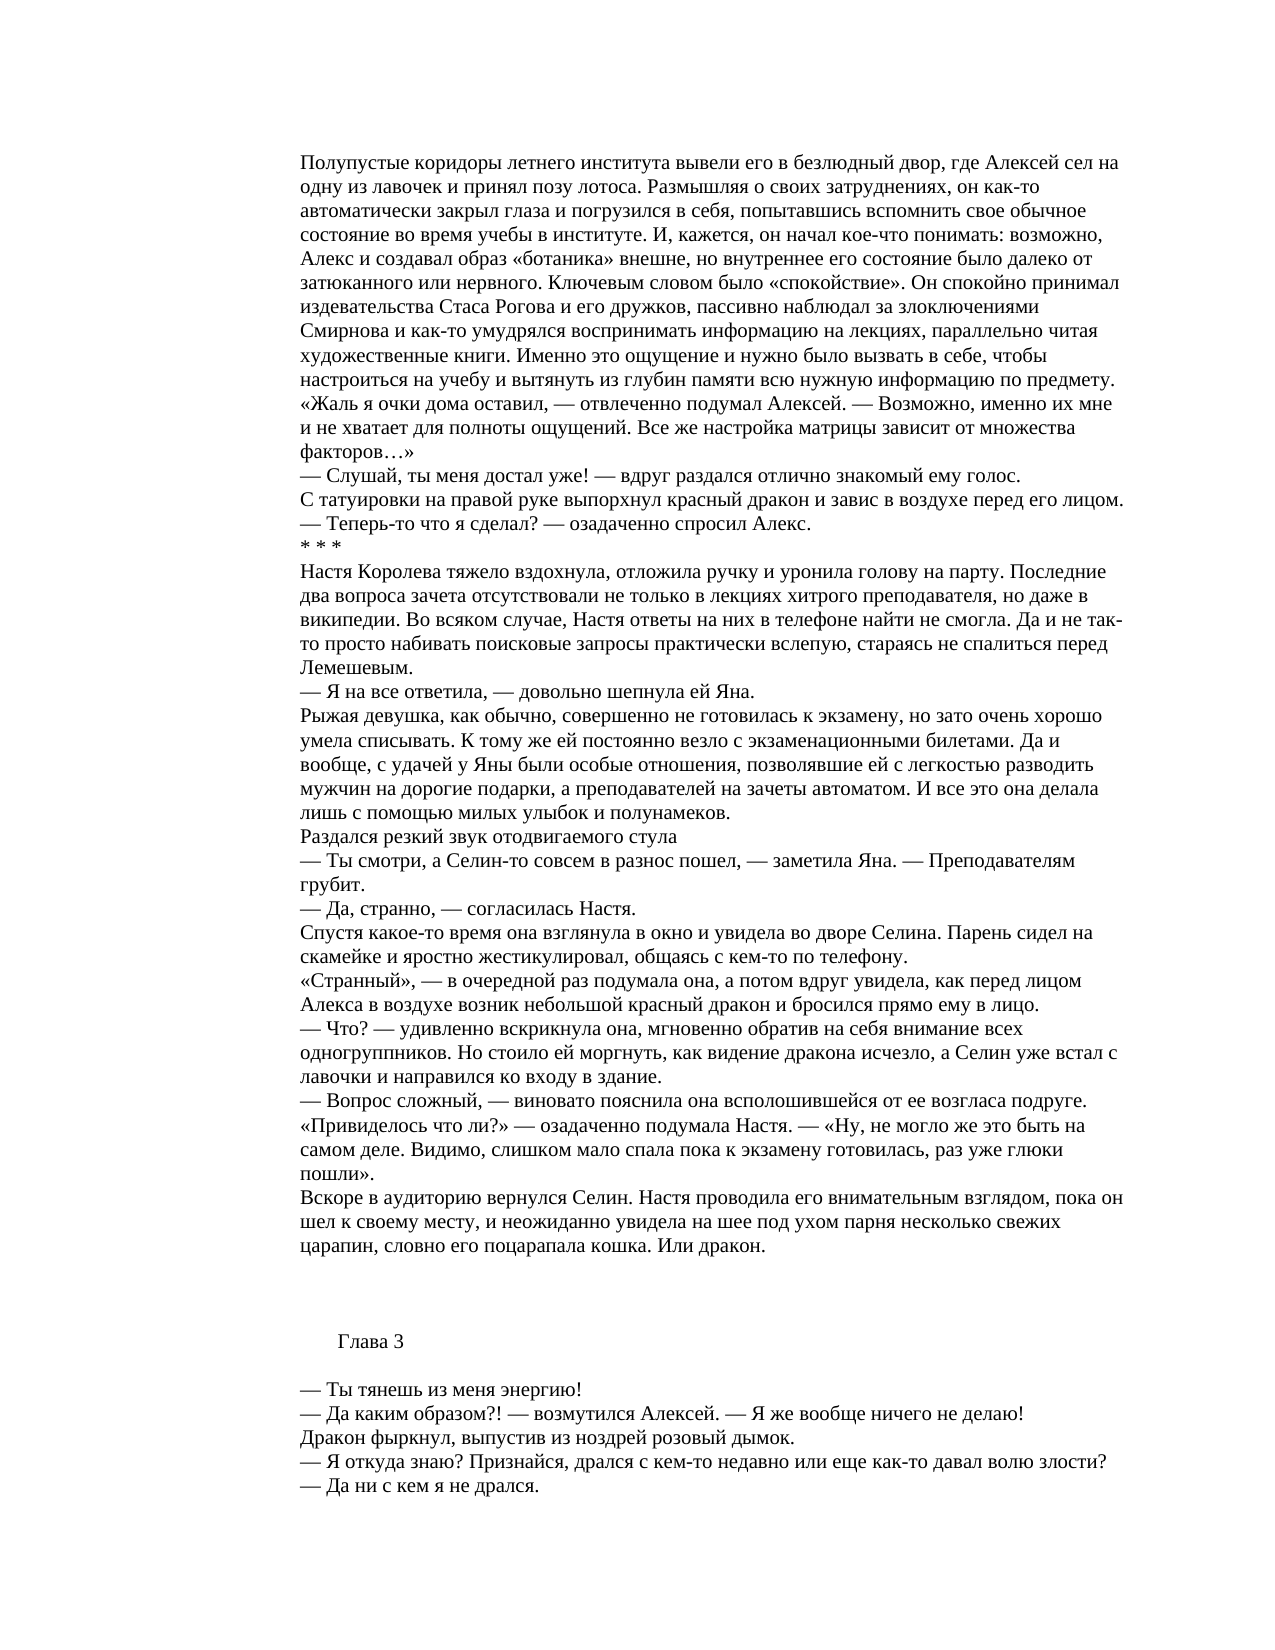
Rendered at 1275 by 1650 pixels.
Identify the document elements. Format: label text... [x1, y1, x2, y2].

text — Что? — удивленно вскрикнула она, мгновенно обратив на себя внимание всех одногруппников. Но стоило ей моргнуть, как видение дракона исчезло, а Селин уже встал с лавочки и направился ко входу в здание. [300, 1016, 1125, 1088]
text — Я откуда знаю? Признайся, дрался с кем-то недавно или еще как-то давал волю злости? [300, 1449, 1125, 1473]
text С татуировки на правой руке выпорхнул красный дракон и завис в воздухе перед его лицом. [300, 487, 1125, 511]
text Раздался резкий звук отодвигаемого стула [300, 824, 1125, 848]
text — Да ни с кем я не дрался. [300, 1473, 1125, 1497]
text Дракон фыркнул, выпустив из ноздрей розовый дымок. [300, 1425, 1125, 1449]
text Спустя какое-то время она взглянула в окно и увидела во дворе Селина. Парень сидел на скамейке и яростно жестикулировал, общаясь с кем-то по телефону. [300, 920, 1125, 968]
text Рыжая девушка, как обычно, совершенно не готовилась к экзамену, но зато очень хорошо умела списывать. К тому же ей постоянно везло с экзаменационными билетами. Да и вообще, с удачей у Яны были особые отношения, позволявшие ей с легкостью разводить мужчин на дорогие подарки, а преподавателей на зачеты автоматом. И все это она делала лишь с помощью милых улыбок и полунамеков. [300, 703, 1125, 824]
text Вскоре в аудиторию вернулся Селин. Настя проводила его внимательным взглядом, пока он шел к своему месту, и неожиданно увидела на шее под ухом парня несколько свежих царапин, словно его поцарапала кошка. Или дракон. [300, 1185, 1125, 1257]
text «Жаль я очки дома оставил, — отвлеченно подумал Алексей. — Возможно, именно их мне и не хватает для полноты ощущений. Все же настройка матрицы зависит от множества факторов…» [300, 391, 1125, 463]
text «Странный», — в очередной раз подумала она, а потом вдруг увидела, как перед лицом Алекса в воздухе возник небольшой красный дракон и бросился прямо ему в лицо. [300, 968, 1125, 1016]
text Полупустые коридоры летнего института вывели его в безлюдный двор, где Алексей сел на одну из лавочек и принял позу лотоса. Размышляя о своих затруднениях, он как-то автоматически закрыл глаза и погрузился в себя, попытавшись вспомнить свое обычное состояние во время учебы в институте. И, кажется, он начал кое-что понимать: возможно, Алекс и создавал образ «ботаника» внешне, но внутреннее его состояние было далеко от затюканного или нервного. Ключевым словом было «спокойствие». Он спокойно принимал издевательства Стаса Рогова и его дружков, пассивно наблюдал за злоключениями Смирнова и как-то умудрялся воспринимать информацию на лекциях, параллельно читая художественные книги. Именно это ощущение и нужно было вызвать в себе, чтобы настроиться на учебу и вытянуть из глубин памяти всю нужную информацию по предмету. [300, 150, 1125, 391]
text * * * [300, 535, 1125, 559]
text — Да каким образом?! — возмутился Алексей. — Я же вообще ничего не делаю! [300, 1401, 1125, 1425]
text — Вопрос сложный, — виновато пояснила она всполошившейся от ее возгласа подруге. [300, 1088, 1125, 1112]
text — Ты тянешь из меня энергию! [300, 1377, 1125, 1401]
text — Я на все ответила, — довольно шепнула ей Яна. [300, 679, 1125, 703]
text — Теперь-то что я сделал? — озадаченно спросил Алекс. [300, 511, 1125, 535]
text — Ты смотри, а Селин-то совсем в разнос пошел, — заметила Яна. — Преподавателям грубит. [300, 848, 1125, 896]
text «Привиделось что ли?» — озадаченно подумала Настя. — «Ну, не могло же это быть на самом деле. Видимо, слишком мало спала пока к экзамену готовилась, раз уже глюки пошли». [300, 1112, 1125, 1185]
text — Да, странно, — согласилась Настя. [300, 896, 1125, 920]
text Настя Королева тяжело вздохнула, отложила ручку и уронила голову на парту. Последние два вопроса зачета отсутствовали не только в лекциях хитрого преподавателя, но даже в википедии. Во всяком случае, Настя ответы на них в телефоне найти не смогла. Да и не так-то просто набивать поисковые запросы практически вслепую, стараясь не спалиться перед Лемешевым. [300, 559, 1125, 679]
text — Слушай, ты меня достал уже! — вдруг раздался отлично знакомый ему голос. [300, 463, 1125, 487]
text Глава 3 [337, 1329, 1125, 1353]
